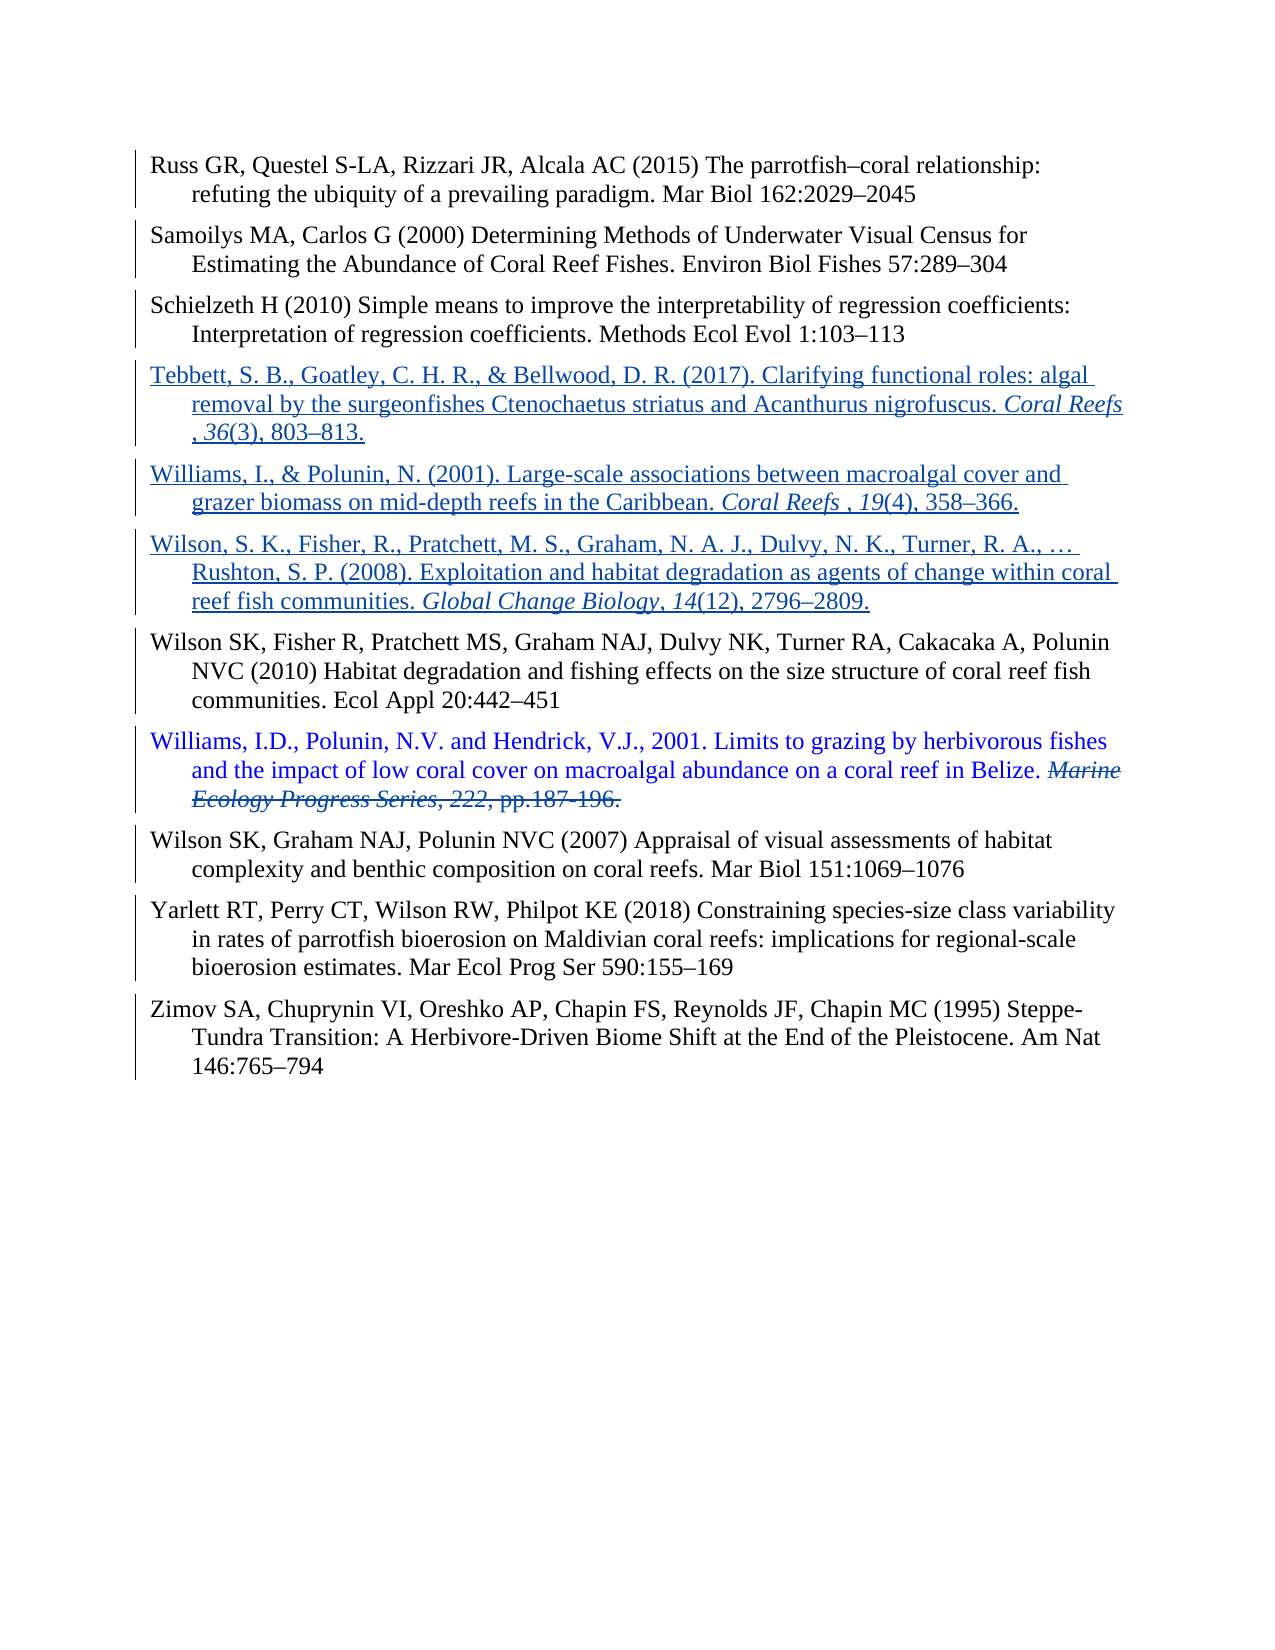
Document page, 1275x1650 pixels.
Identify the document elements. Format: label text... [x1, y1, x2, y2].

text Zimov SA, Chuprynin VI, Oreshko AP, Chapin FS, Reynolds JF, Chapin MC (1995) Steppe-Tundra Transition: A Herbivore-Driven Biome Shift at the End of the Pleistocene. Am Nat 146:765–794 [150, 994, 1125, 1080]
text Yarlett RT, Perry CT, Wilson RW, Philpot KE (2018) Constraining species-size class variability in rates of parrotfish bioerosion on Maldivian coral reefs: implications for regional-scale bioerosion estimates. Mar Ecol Prog Ser 590:155–169 [150, 895, 1125, 981]
text Schielzeth H (2010) Simple means to improve the interpretability of regression coefficients: Interpretation of regression coefficients. Methods Ecol Evol 1:103–113 [150, 290, 1125, 347]
text Russ GR, Questel S-LA, Rizzari JR, Alcala AC (2015) The parrotfish–coral relationship: refuting the ubiquity of a prevailing paradigm. Mar Biol 162:2029–2045 [150, 150, 1125, 207]
text Samoilys MA, Carlos G (2000) Determining Methods of Underwater Visual Census for Estimating the Abundance of Coral Reef Fishes. Environ Biol Fishes 57:289–304 [150, 220, 1125, 277]
text Wilson SK, Fisher R, Pratchett MS, Graham NAJ, Dulvy NK, Turner RA, Cakacaka A, Polunin NVC (2010) Habitat degradation and fishing effects on the size structure of coral reef fish communities. Ecol Appl 20:442–451 [150, 627, 1125, 714]
text Wilson SK, Graham NAJ, Polunin NVC (2007) Appraisal of visual assessments of habitat complexity and benthic composition on coral reefs. Mar Biol 151:1069–1076 [150, 825, 1125, 882]
